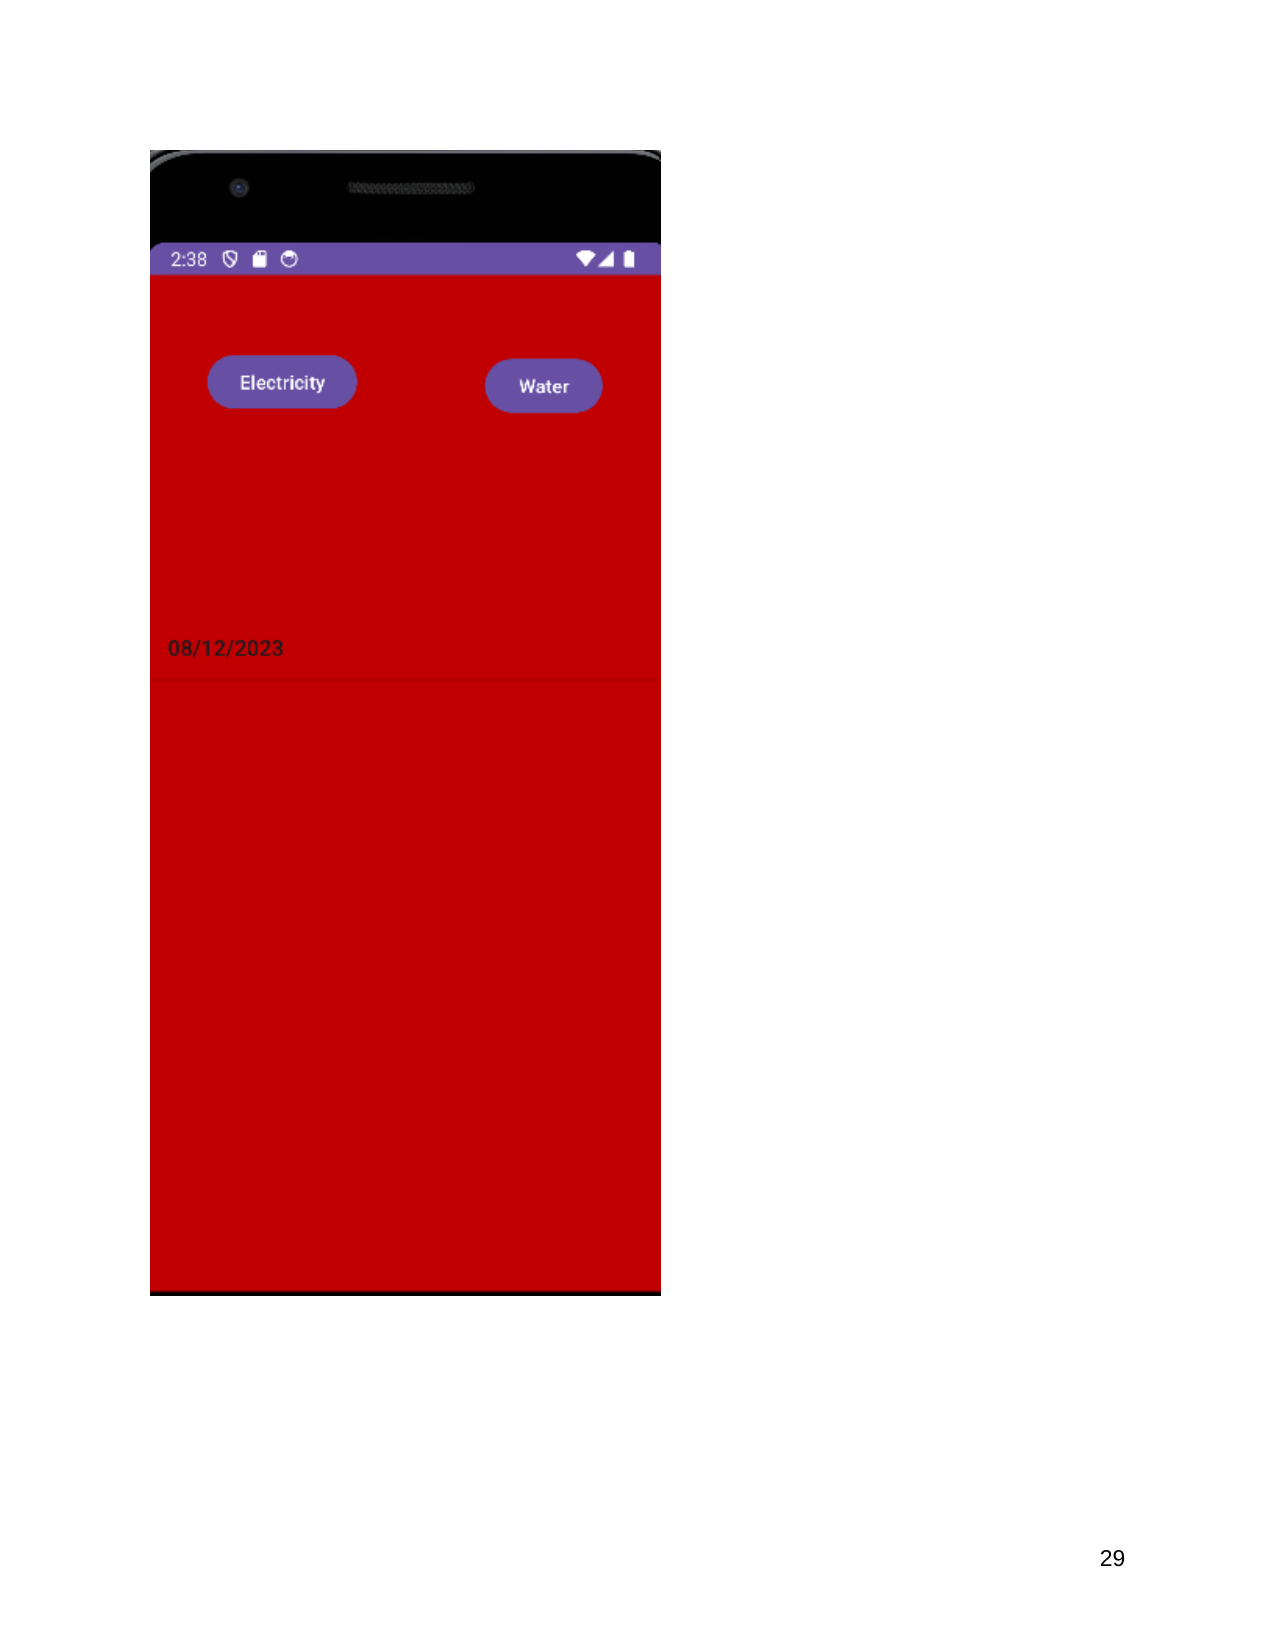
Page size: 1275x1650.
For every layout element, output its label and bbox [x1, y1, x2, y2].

picture [150, 150, 661, 1296]
